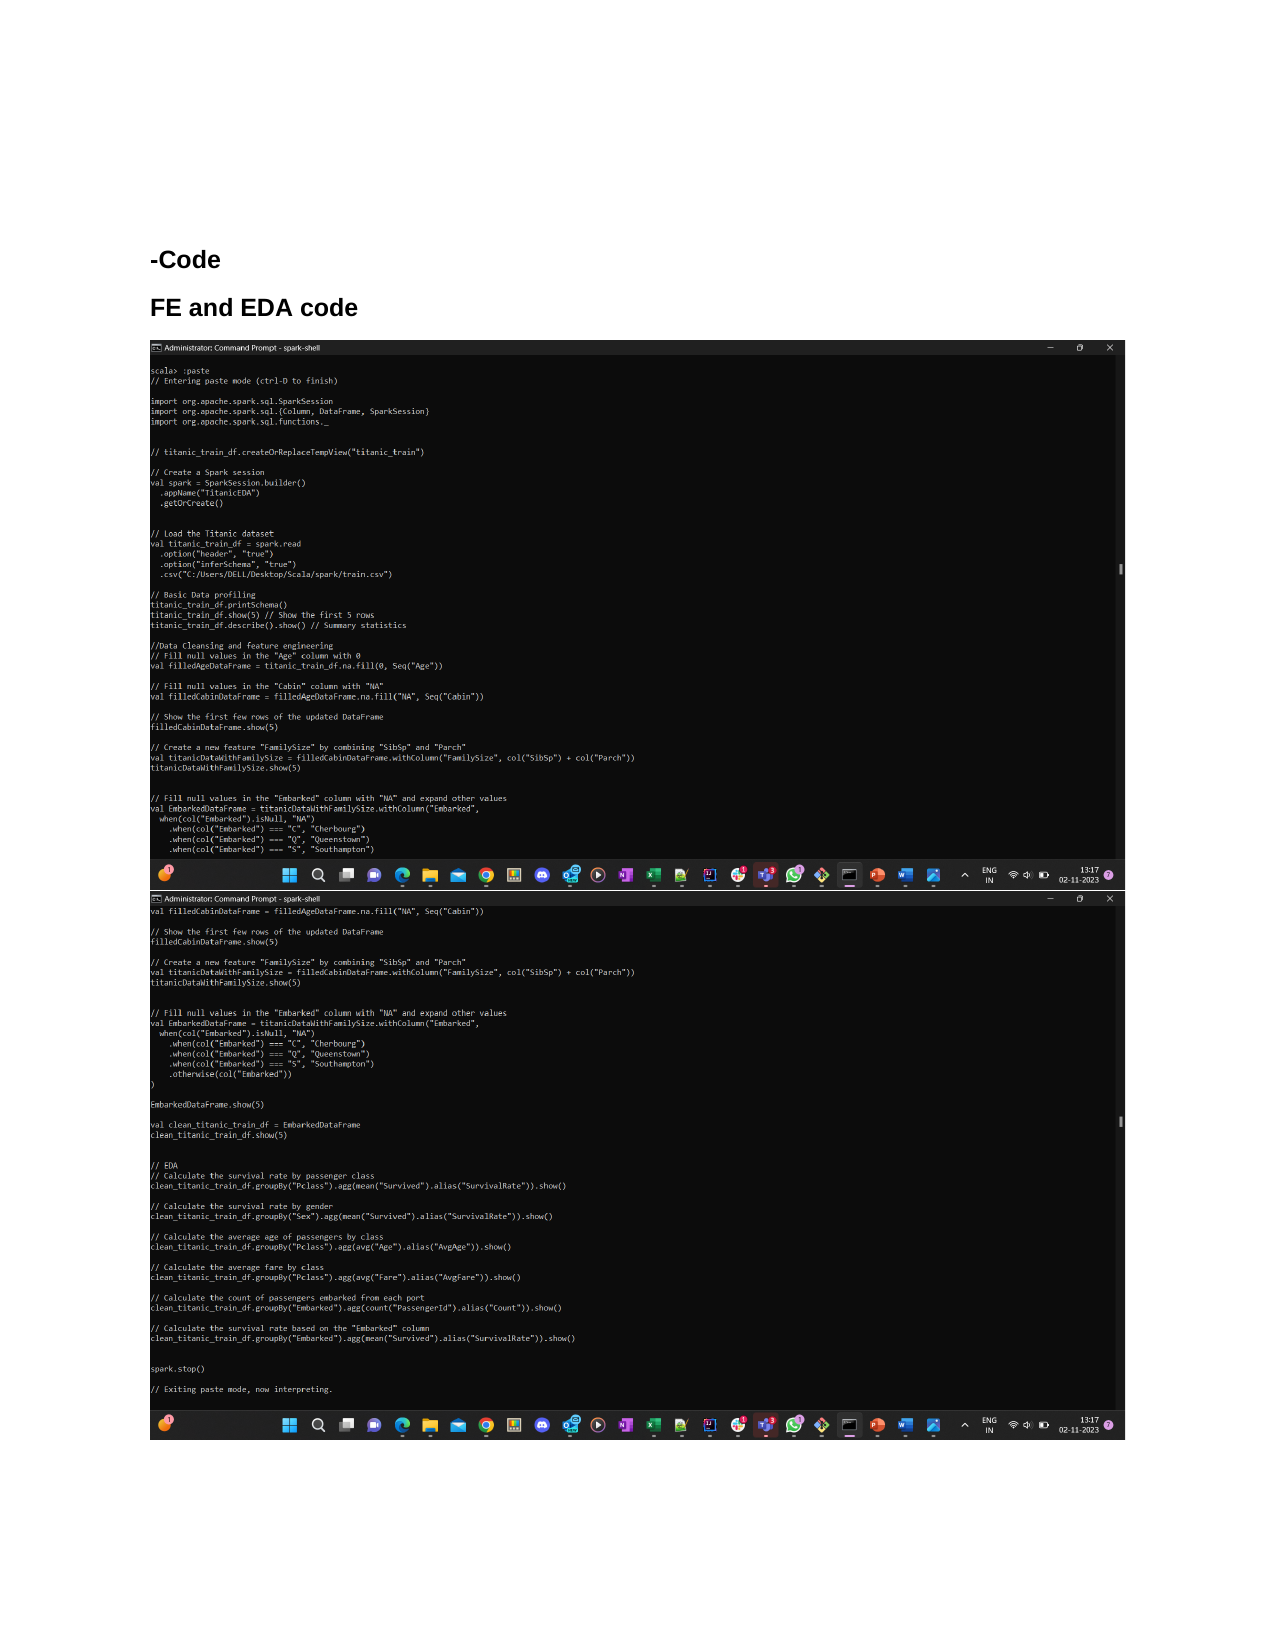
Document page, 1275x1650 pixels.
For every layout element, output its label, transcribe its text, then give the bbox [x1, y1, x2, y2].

text -Code [150, 245, 1125, 274]
picture [150, 891, 1125, 1440]
text FE and EDA code [150, 293, 1125, 322]
picture [150, 340, 1125, 890]
